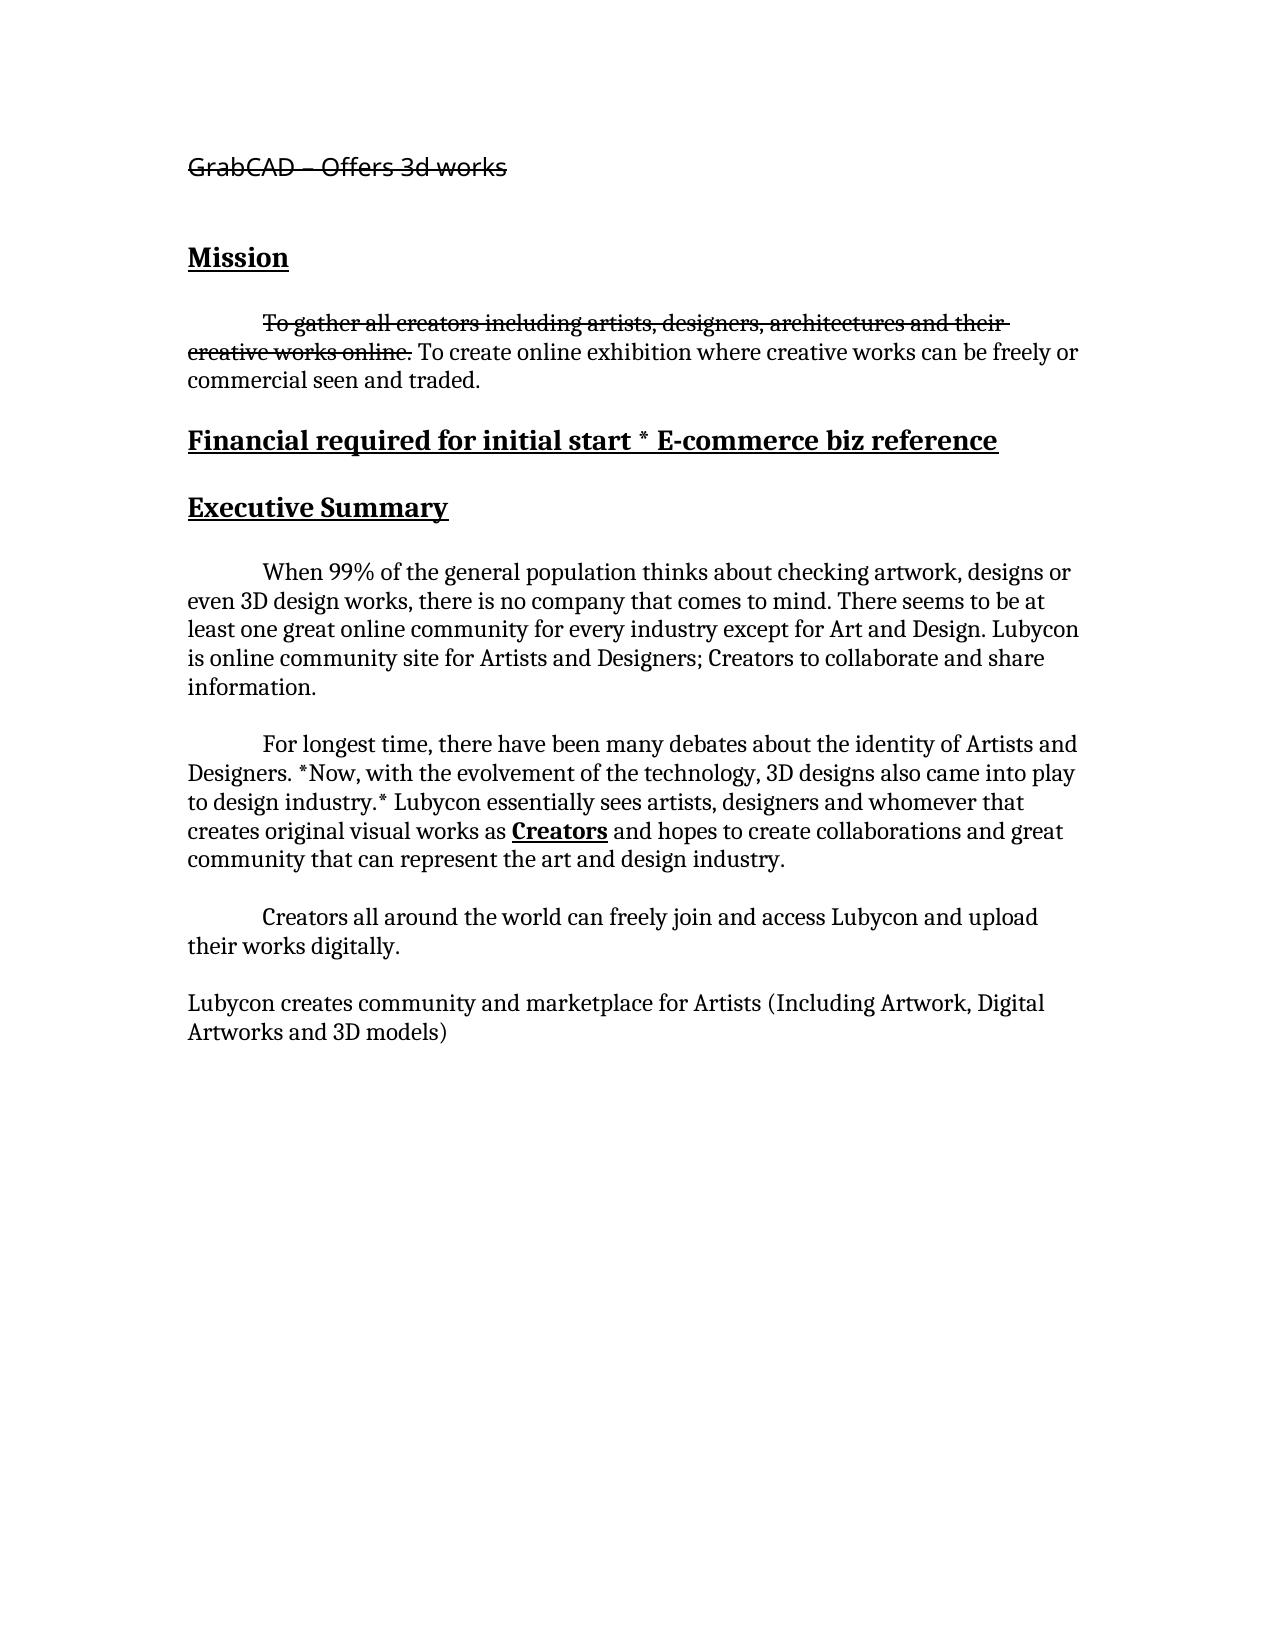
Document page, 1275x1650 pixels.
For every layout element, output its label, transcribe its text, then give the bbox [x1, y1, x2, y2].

text To gather all creators including artists, designers, architectures and their creative works online. To create online exhibition where creative works can be freely or commercial seen and traded. [187, 309, 1087, 395]
text Mission [187, 242, 1087, 275]
text Executive Summary [187, 491, 1087, 524]
text GrabCAD – Offers 3d works [187, 150, 1087, 184]
text When 99% of the general population thinks about checking artwork, designs or even 3D design works, there is no company that comes to mind. There seems to be at least one great online community for every industry except for Art and Design. Lubycon is online community site for Artists and Designers; Creators to collaborate and share information. [187, 558, 1087, 702]
text Creators all around the world can freely join and access Lubycon and upload their works digitally. [187, 903, 1087, 960]
text For longest time, there have been many debates about the identity of Artists and Designers. *Now, with the evolvement of the technology, 3D designs also came into play to design industry.* Lubycon essentially sees artists, designers and whomever that creates original visual works as Creators and hopes to create collaborations and great community that can represent the art and design industry. [187, 730, 1087, 874]
text Financial required for initial start * E-commerce biz reference [187, 424, 1087, 457]
text Lubycon creates community and marketplace for Artists (Including Artwork, Digital Artworks and 3D models) [187, 989, 1087, 1047]
